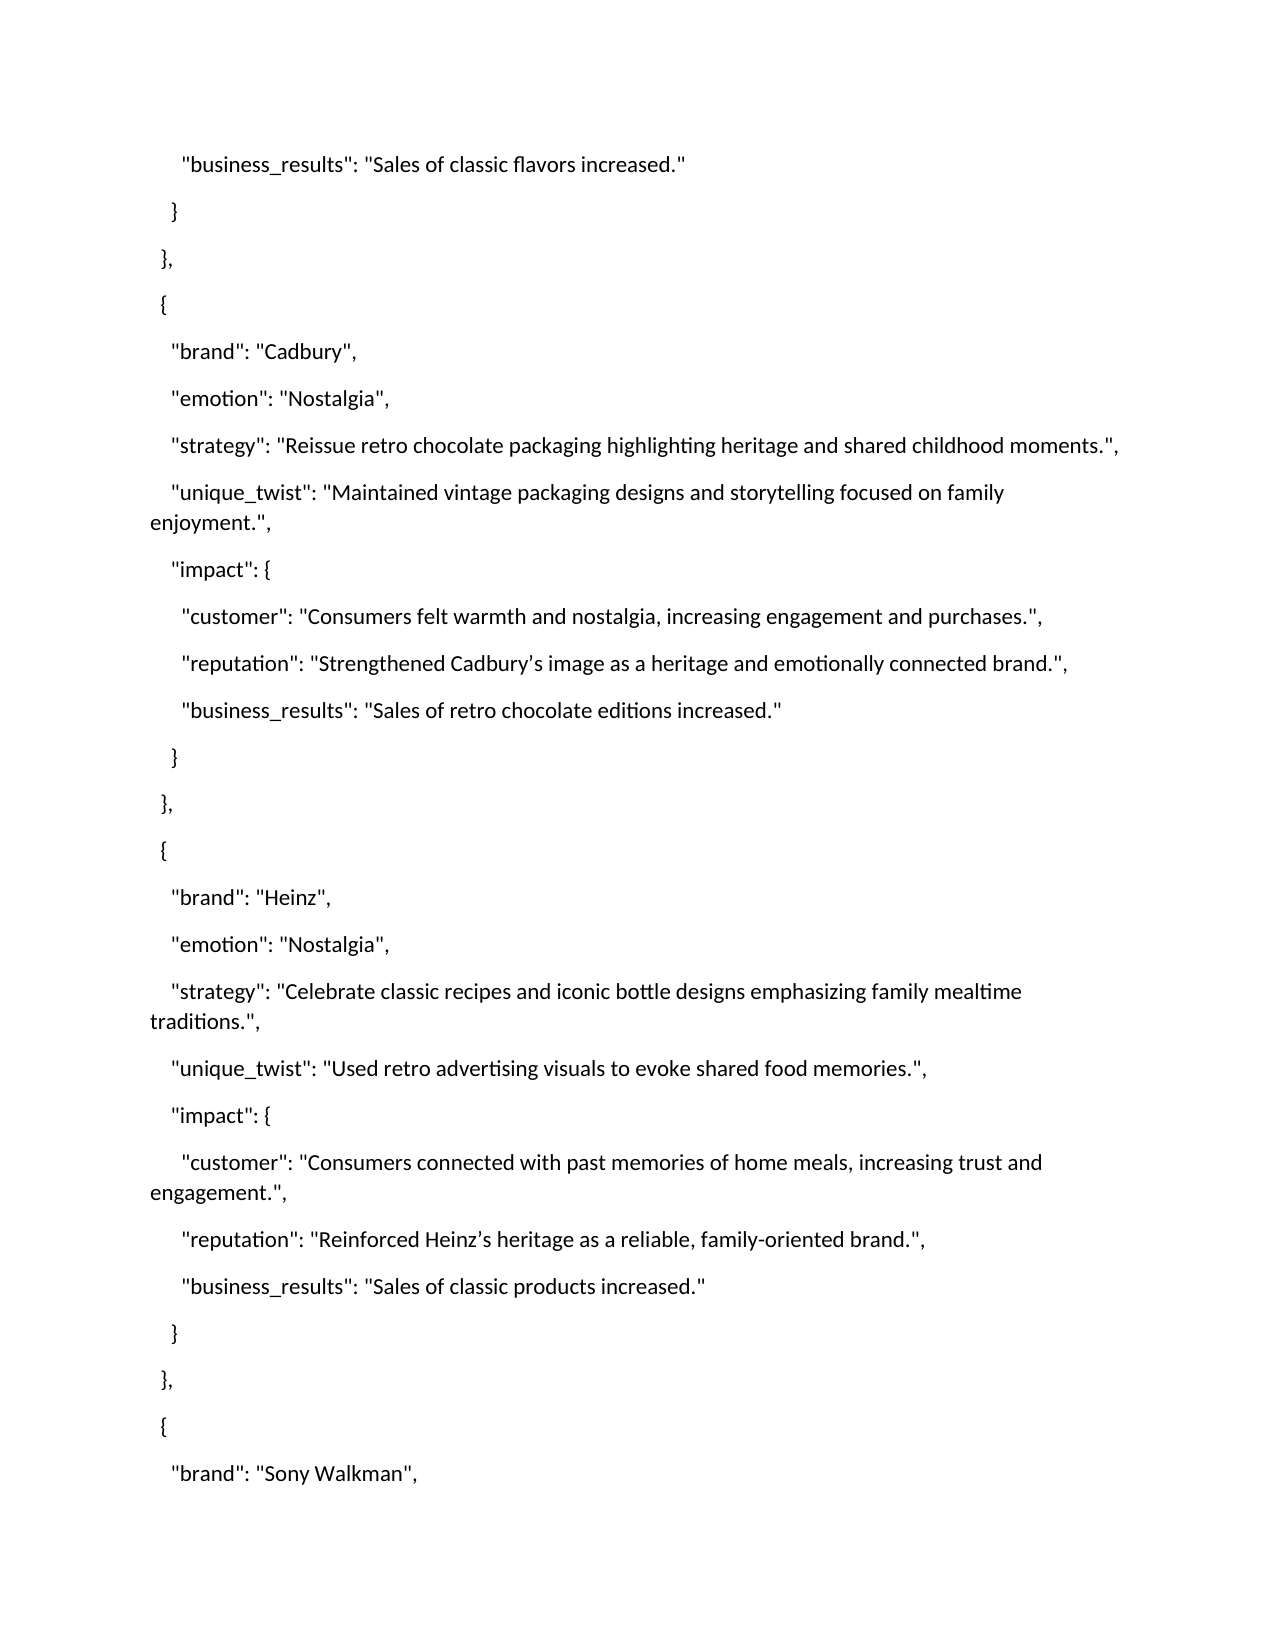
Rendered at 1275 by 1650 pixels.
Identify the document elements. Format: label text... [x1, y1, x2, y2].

text "unique_twist": "Maintained vintage packaging designs and storytelling focused on family enjoyment.", [150, 478, 1125, 536]
text } [150, 197, 1125, 225]
text { [150, 291, 1125, 319]
text "strategy": "Celebrate classic recipes and iconic bottle designs emphasizing family mealtime traditions.", [150, 977, 1125, 1035]
text "emotion": "Nostalgia", [150, 384, 1125, 412]
text }, [150, 244, 1125, 272]
text "reputation": "Reinforced Heinz’s heritage as a reliable, family-oriented brand.", [150, 1225, 1125, 1253]
text "impact": { [150, 1101, 1125, 1129]
text "business_results": "Sales of classic products increased." [150, 1272, 1125, 1300]
text "business_results": "Sales of classic flavors increased." [150, 150, 1125, 178]
text "customer": "Consumers connected with past memories of home meals, increasing trust and engagement.", [150, 1148, 1125, 1206]
text }, [150, 1366, 1125, 1394]
text "reputation": "Strengthened Cadbury’s image as a heritage and emotionally connected brand.", [150, 649, 1125, 677]
text }, [150, 789, 1125, 818]
text } [150, 743, 1125, 771]
text "unique_twist": "Used retro advertising visuals to evoke shared food memories.", [150, 1054, 1125, 1082]
text "customer": "Consumers felt warmth and nostalgia, increasing engagement and purchases.", [150, 602, 1125, 630]
text "impact": { [150, 555, 1125, 583]
text "brand": "Cadbury", [150, 337, 1125, 366]
text { [150, 836, 1125, 864]
text { [150, 1412, 1125, 1441]
text "brand": "Heinz", [150, 883, 1125, 911]
text "brand": "Sony Walkman", [150, 1459, 1125, 1487]
text } [150, 1319, 1125, 1347]
text "emotion": "Nostalgia", [150, 930, 1125, 958]
text "strategy": "Reissue retro chocolate packaging highlighting heritage and shared childhood moments.", [150, 431, 1125, 459]
text "business_results": "Sales of retro chocolate editions increased." [150, 696, 1125, 724]
